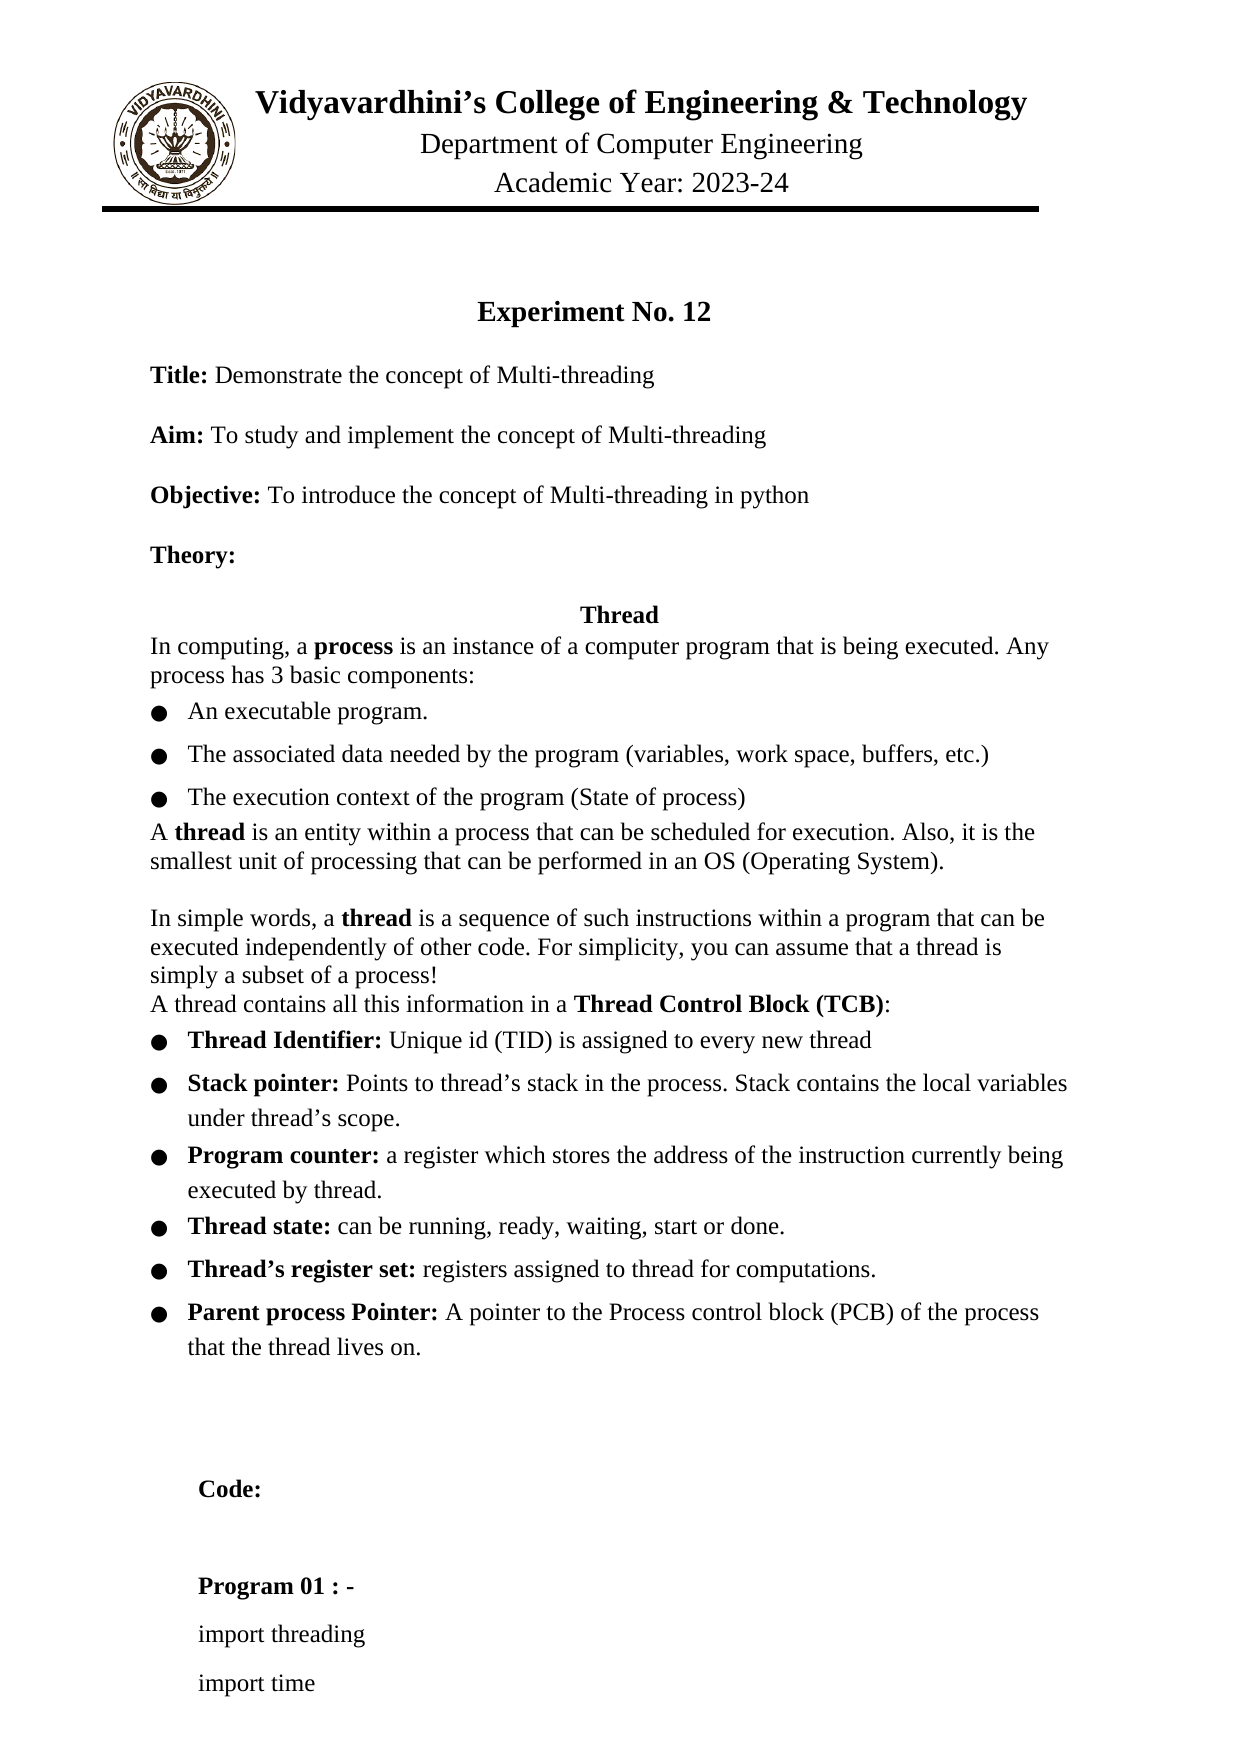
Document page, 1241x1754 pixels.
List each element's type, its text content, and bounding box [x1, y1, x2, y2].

text A thread is an entity within a process that can be scheduled for execution. Also, it is the smallest unit of processing that can be performed in an OS (Operating System). [150, 817, 1069, 874]
text A thread contains all this information in a Thread Control Block (TCB): [150, 989, 1192, 1018]
list The execution context of the program (State of process) [150, 774, 1192, 817]
subtitle Experiment No. 12 [402, 294, 1088, 327]
subtitle Code: [150, 1474, 1192, 1503]
subtitle Program 01 : - [150, 1571, 1192, 1600]
text Aim: To study and implement the concept of Multi-threading Objective: To introduce the concept of Multi-threading in python Theory: [150, 420, 811, 569]
list Program counter: a register which stores the address of the instruction currently being executed by thread. [150, 1132, 1082, 1204]
subtitle import time [150, 1668, 1192, 1697]
list An executable program. [150, 689, 1192, 732]
text In simple words, a thread is a sequence of such instructions within a program that can be executed independently of other code. For simplicity, you can assume that a thread is simply a subset of a process! [150, 903, 1069, 989]
list Thread’s register set: registers assigned to thread for computations. [150, 1246, 1192, 1289]
list The associated data needed by the program (variables, work space, buffers, etc.) [150, 732, 1192, 774]
list Thread Identifier: Unique id (TID) is assigned to every new thread [150, 1018, 1192, 1061]
text Title: Demonstrate the concept of Multi-threading [150, 361, 1192, 389]
text In computing, a process is an instance of a computer program that is being executed. Any process has 3 basic components: [150, 631, 1069, 689]
subtitle Thread [580, 600, 1192, 628]
list Parent process Pointer: A pointer to the Process control block (PCB) of the process that the thread lives on. [150, 1289, 1057, 1361]
picture [113, 82, 236, 205]
subtitle import threading [150, 1619, 1192, 1648]
list Thread state: can be running, ready, waiting, start or done. [150, 1204, 1192, 1246]
list Stack pointer: Points to thread’s stack in the process. Stack contains the local variables under thread’s scope. [150, 1061, 1087, 1132]
